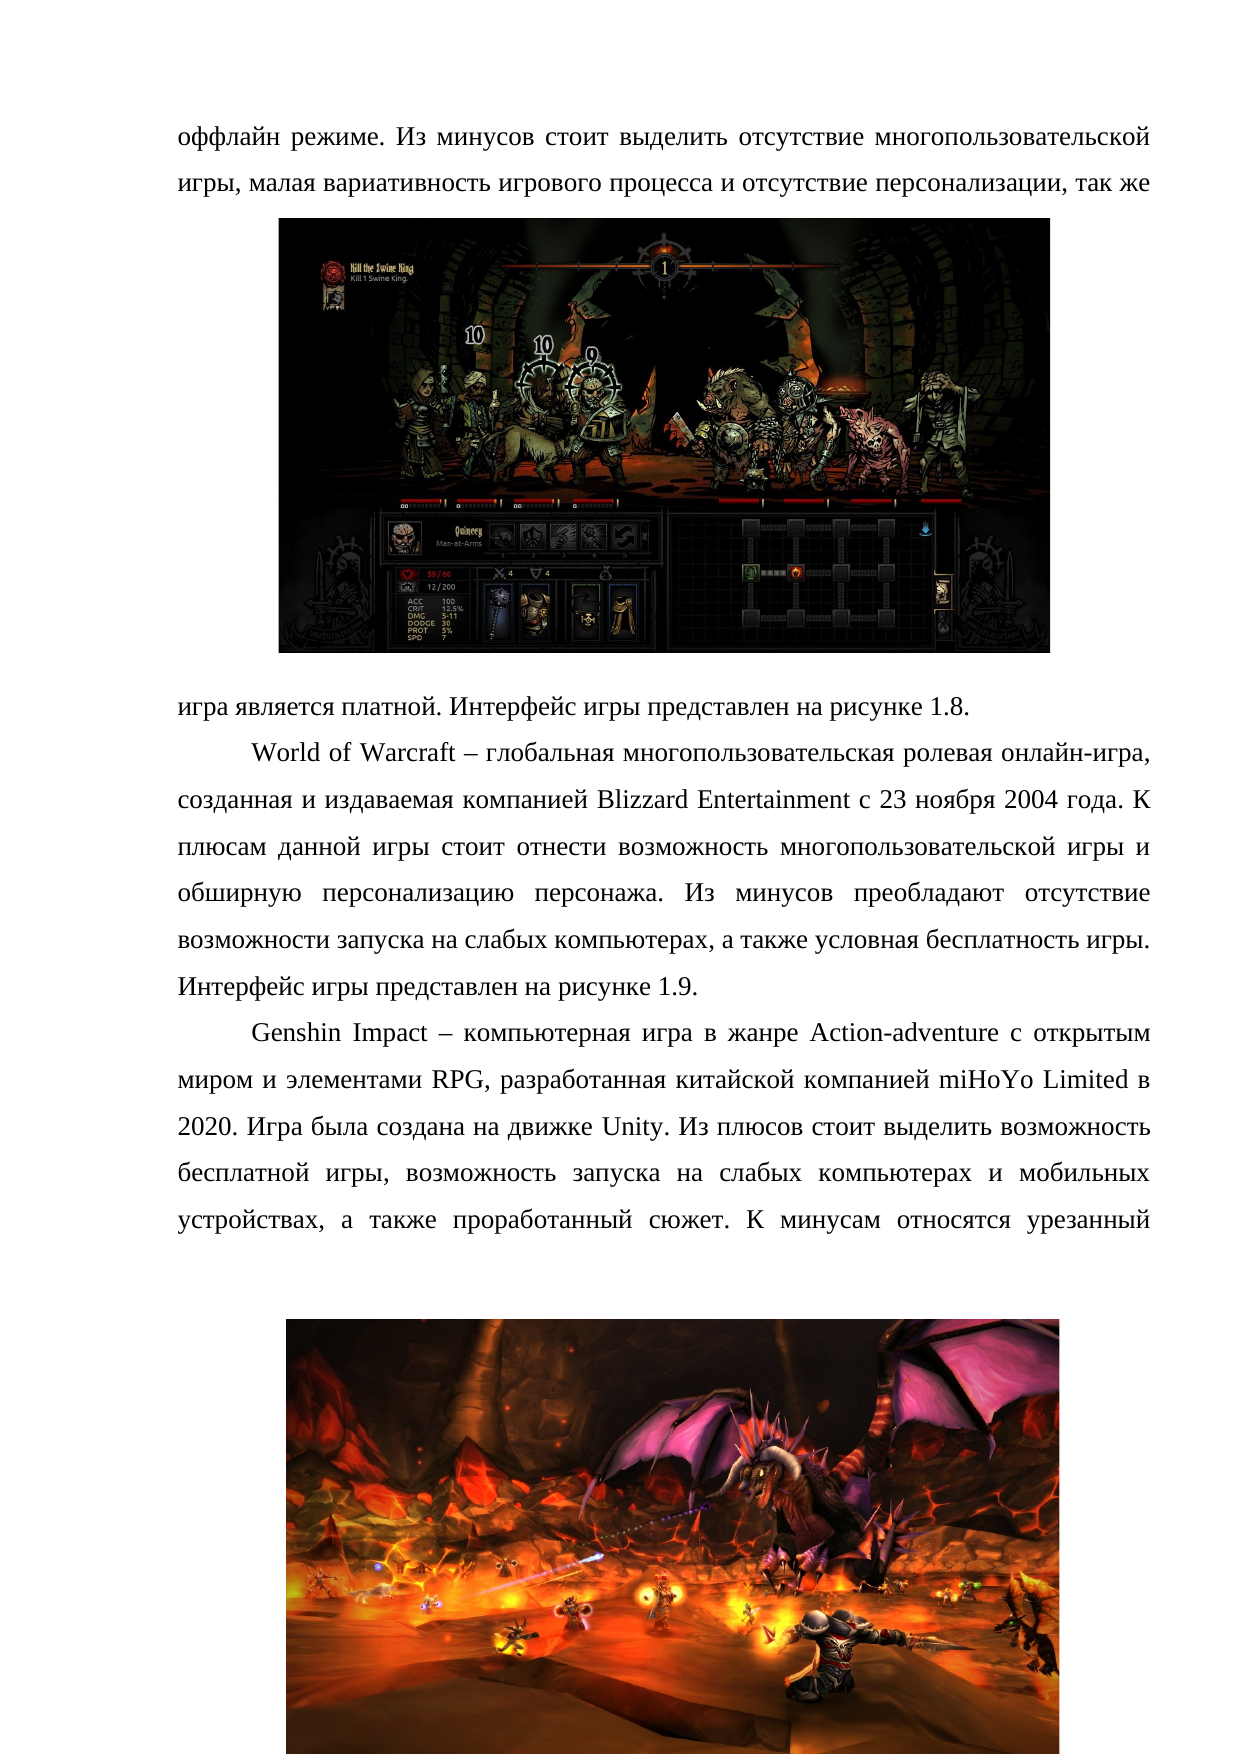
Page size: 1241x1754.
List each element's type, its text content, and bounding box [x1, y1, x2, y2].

text World of Warcraft – глобальная многопользовательская ролевая онлайн-игра, созданная и издаваемая компанией Blizzard Entertainment с 23 ноября 2004 года. К плюсам данной игры стоит отнести возможность многопользовательской игры и обширную персонализацию персонажа. Из минусов преобладают отсутствие возможности запуска на слабых компьютерах, а также условная бесплатность игры. Интерфейс игры представлен на рисунке 1.9. [177, 737, 1152, 1001]
picture [286, 1319, 1060, 1754]
picture [278, 218, 1051, 653]
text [177, 120, 1152, 721]
